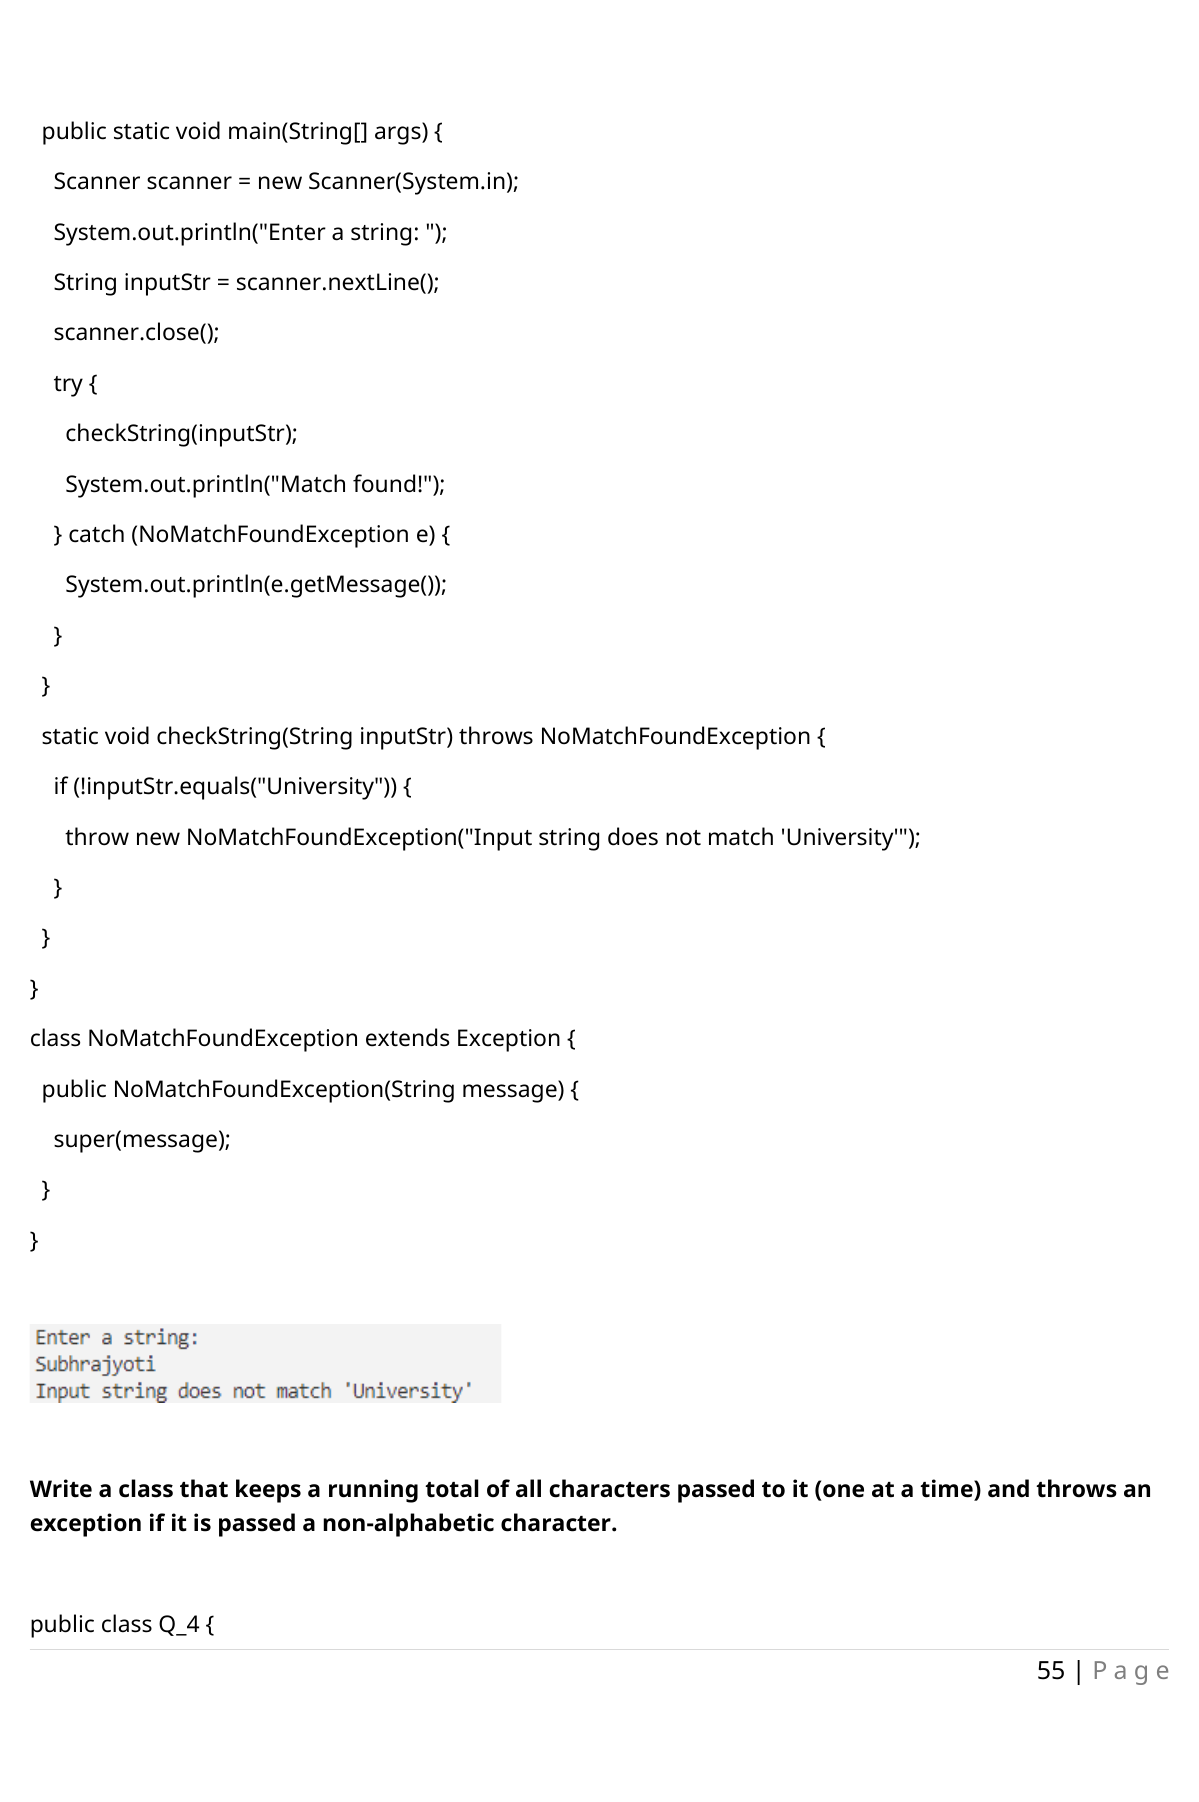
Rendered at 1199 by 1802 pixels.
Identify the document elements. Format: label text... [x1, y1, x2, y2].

text class NoMatchFoundException extends Exception { [29, 1022, 1169, 1053]
text System.out.println(e.getMessage()); [29, 568, 1169, 600]
text String inputStr = scanner.nextLine(); [29, 266, 1169, 297]
text } [29, 669, 1169, 701]
text } [29, 1173, 1169, 1205]
text Scanner scanner = new Scanner(System.in); [29, 165, 1169, 196]
text } [29, 1224, 1169, 1255]
text public static void main(String[] args) { [29, 115, 1169, 146]
text throw new NoMatchFoundException("Input string does not match 'University'"); [29, 821, 1169, 852]
text } [29, 921, 1169, 953]
text scanner.close(); [29, 316, 1169, 348]
text public class Q_4 { [29, 1608, 1169, 1639]
text } [29, 972, 1169, 1003]
text try { [29, 367, 1169, 398]
text } catch (NoMatchFoundException e) { [29, 518, 1169, 549]
text checkString(inputStr); [29, 417, 1169, 448]
text System.out.println("Enter a string: "); [29, 216, 1169, 247]
text Write a class that keeps a running total of all characters passed to it (one at a time) and throws an exception if it is passed a non-alphabetic character. [29, 1473, 1169, 1538]
text public NoMatchFoundException(String message) { [29, 1073, 1169, 1104]
text } [29, 871, 1169, 902]
text static void checkString(String inputStr) throws NoMatchFoundException { [29, 720, 1169, 751]
text if (!inputStr.equals("University")) { [29, 770, 1169, 801]
text } [29, 619, 1169, 650]
picture [29, 1324, 502, 1403]
text super(message); [29, 1123, 1169, 1154]
text System.out.println("Match found!"); [29, 468, 1169, 499]
